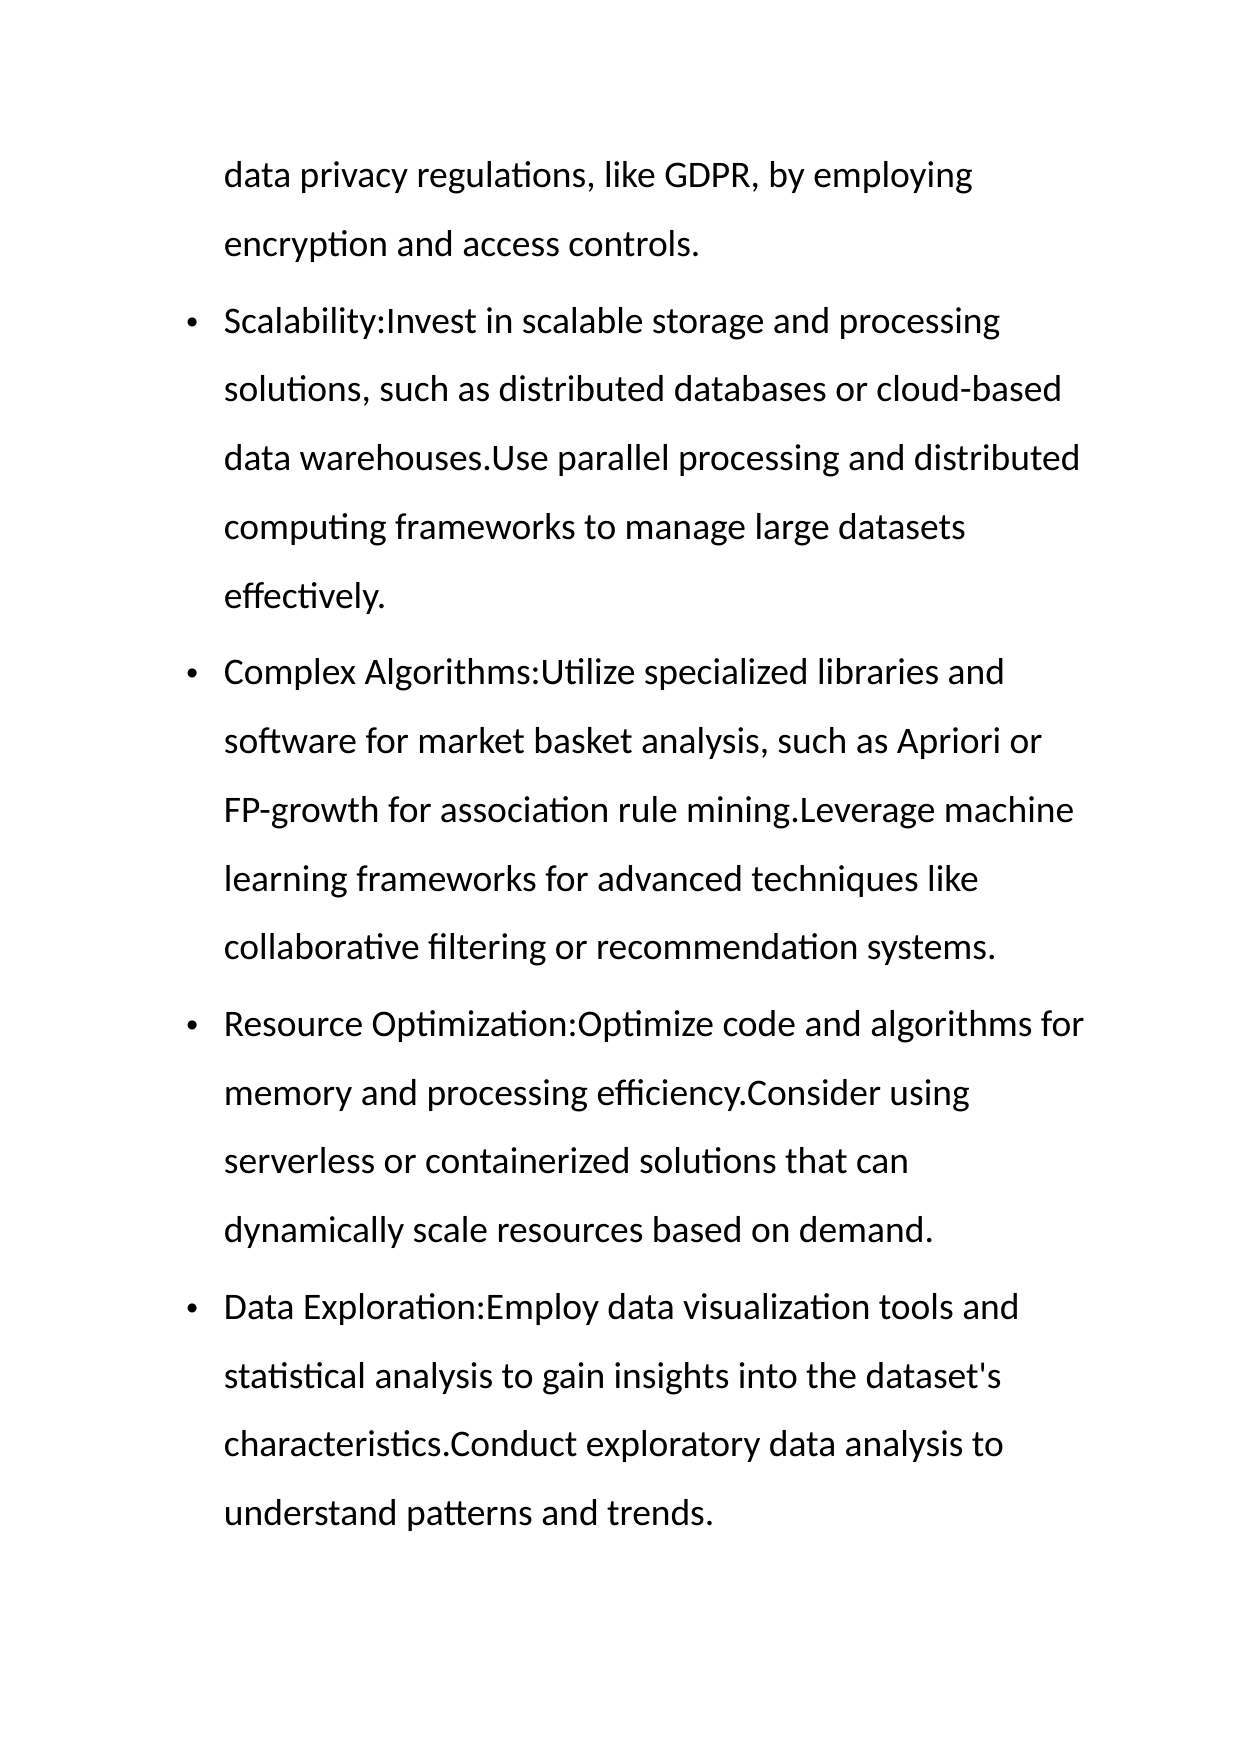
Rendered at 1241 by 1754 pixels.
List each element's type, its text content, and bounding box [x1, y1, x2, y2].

list Data Exploration:Employ data visualization tools and statistical analysis to gain insights into the dataset's characteristics.Conduct exploratory data analysis to understand patterns and trends. [186, 1283, 1091, 1535]
list Complex Algorithms:Utilize specialized libraries and software for market basket analysis, such as Apriori or FP-growth for association rule mining.Leverage machine learning frameworks for advanced techniques like collaborative filtering or recommendation systems. [186, 648, 1091, 969]
list Resource Optimization:Optimize code and algorithms for memory and processing efficiency.Consider using serverless or containerized solutions that can dynamically scale resources based on demand. [186, 1000, 1091, 1252]
list Scalability:Invest in scalable storage and processing solutions, such as distributed databases or cloud-based data warehouses.Use parallel processing and distributed computing frameworks to manage large datasets effectively. [186, 297, 1091, 617]
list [186, 151, 1091, 266]
